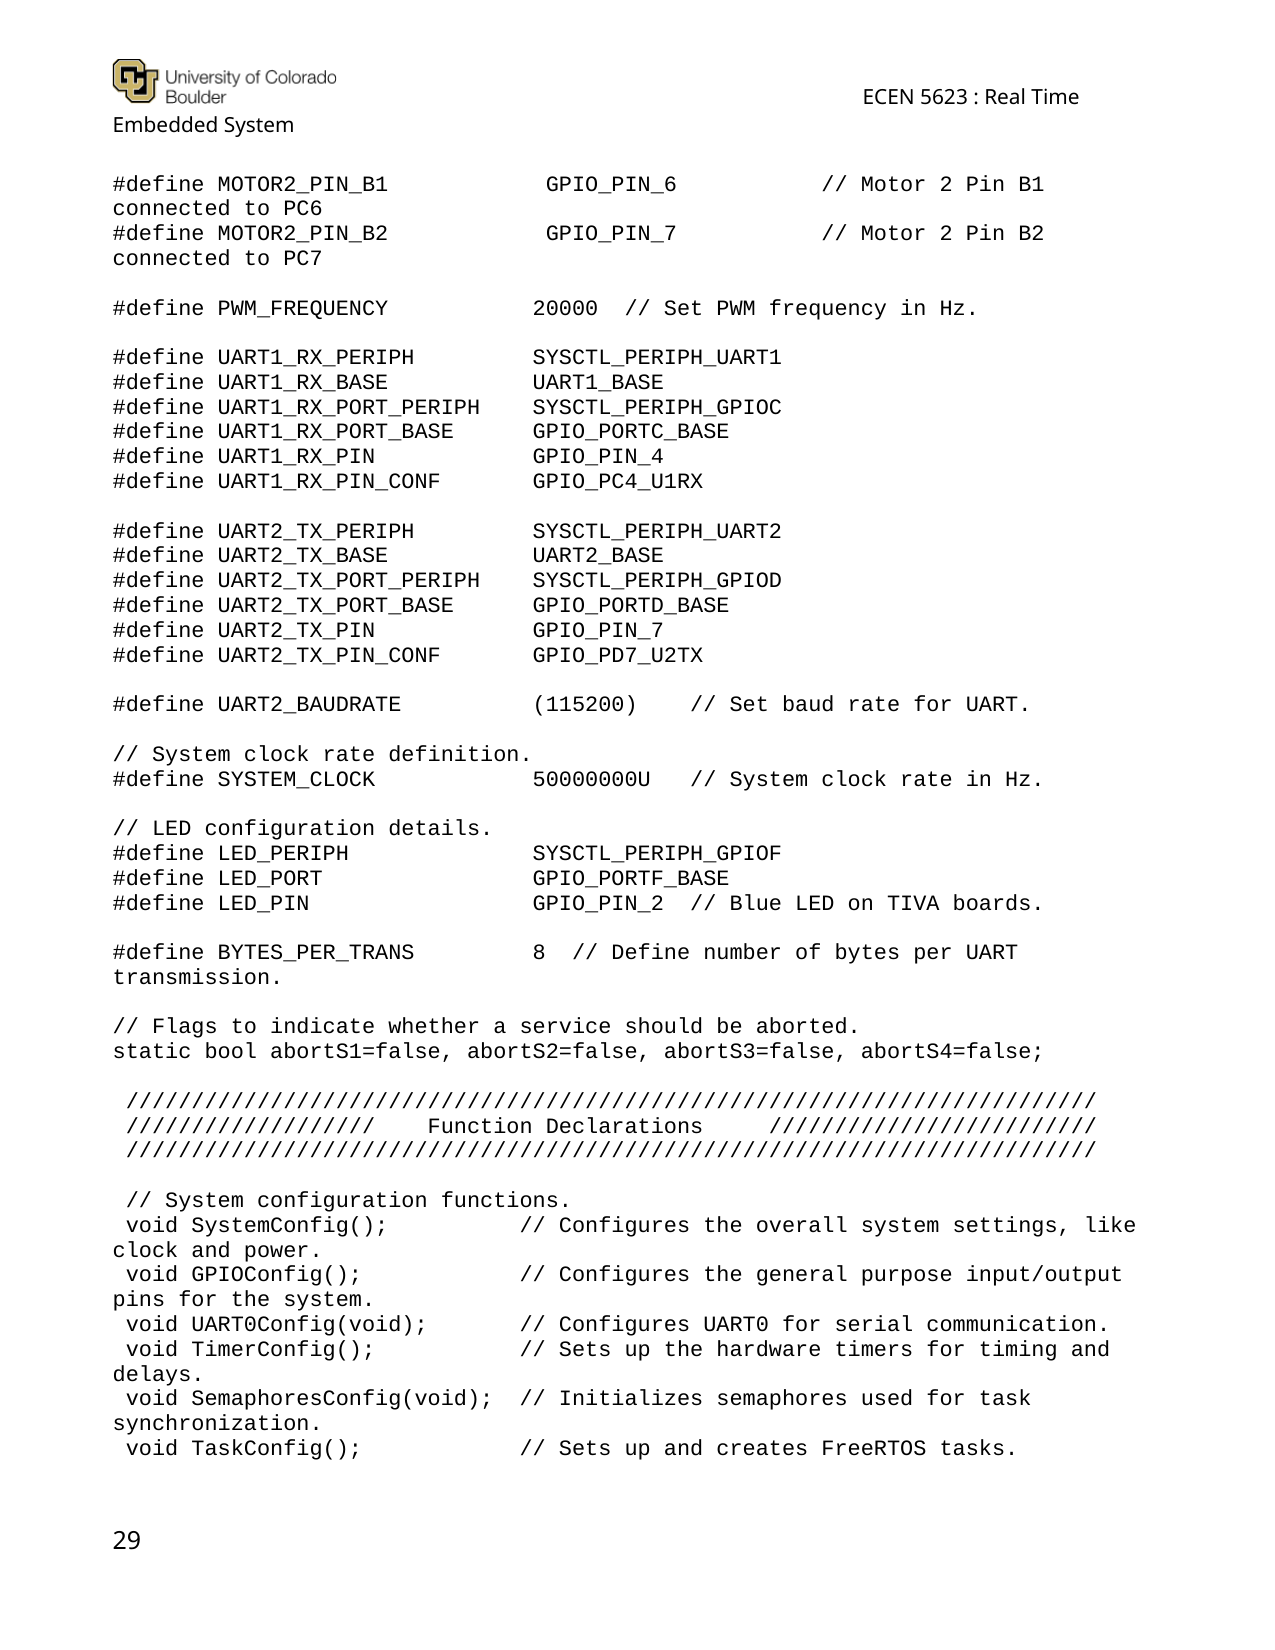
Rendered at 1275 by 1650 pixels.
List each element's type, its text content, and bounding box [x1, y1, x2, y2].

text #define PWM_FREQUENCY 20000 // Set PWM frequency in Hz. [112, 297, 1162, 321]
text // System clock rate definition. [112, 743, 1162, 768]
text void SystemConfig(); // Configures the overall system settings, like clock and power. [112, 1214, 1162, 1263]
text #define BYTES_PER_TRANS 8 // Define number of bytes per UART transmission. [112, 941, 1162, 991]
text static bool abortS1=false, abortS2=false, abortS3=false, abortS4=false; [112, 1040, 1162, 1065]
text // System configuration functions. [112, 1189, 1162, 1214]
text #define UART2_TX_PERIPH SYSCTL_PERIPH_UART2 [112, 520, 1162, 544]
text void TaskConfig(); // Sets up and creates FreeRTOS tasks. [112, 1437, 1162, 1462]
text #define UART2_TX_PIN GPIO_PIN_7 [112, 619, 1162, 644]
text void SemaphoresConfig(void); // Initializes semaphores used for task synchronization. [112, 1387, 1162, 1437]
text void UART0Config(void); // Configures UART0 for serial communication. [112, 1313, 1162, 1338]
text #define UART1_RX_PORT_PERIPH SYSCTL_PERIPH_GPIOC [112, 396, 1162, 421]
text #define LED_PORT GPIO_PORTF_BASE [112, 867, 1162, 892]
text #define LED_PIN GPIO_PIN_2 // Blue LED on TIVA boards. [112, 892, 1162, 916]
text #define UART1_RX_PIN_CONF GPIO_PC4_U1RX [112, 470, 1162, 495]
text #define UART2_TX_BASE UART2_BASE [112, 544, 1162, 569]
text #define UART1_RX_PIN GPIO_PIN_4 [112, 445, 1162, 470]
text void GPIOConfig(); // Configures the general purpose input/output pins for the system. [112, 1263, 1162, 1313]
text /////////////////// Function Declarations ///////////////////////// [112, 1115, 1162, 1139]
text ////////////////////////////////////////////////////////////////////////// [112, 1139, 1162, 1164]
text #define UART2_TX_PORT_PERIPH SYSCTL_PERIPH_GPIOD [112, 569, 1162, 594]
text #define UART1_RX_PERIPH SYSCTL_PERIPH_UART1 [112, 346, 1162, 371]
text #define LED_PERIPH SYSCTL_PERIPH_GPIOF [112, 842, 1162, 867]
text #define UART2_TX_PIN_CONF GPIO_PD7_U2TX [112, 644, 1162, 668]
picture [112, 59, 337, 104]
text // LED configuration details. [112, 817, 1162, 842]
text #define SYSTEM_CLOCK 50000000U // System clock rate in Hz. [112, 768, 1162, 792]
text void TimerConfig(); // Sets up the hardware timers for timing and delays. [112, 1338, 1162, 1387]
text ////////////////////////////////////////////////////////////////////////// [112, 1090, 1162, 1115]
text #define UART2_TX_PORT_BASE GPIO_PORTD_BASE [112, 594, 1162, 619]
text // Flags to indicate whether a service should be aborted. [112, 1016, 1162, 1040]
text #define MOTOR2_PIN_B2 GPIO_PIN_7 // Motor 2 Pin B2 connected to PC7 [112, 222, 1162, 272]
text #define MOTOR2_PIN_B1 GPIO_PIN_6 // Motor 2 Pin B1 connected to PC6 [112, 173, 1162, 222]
text #define UART2_BAUDRATE (115200) // Set baud rate for UART. [112, 693, 1162, 718]
text #define UART1_RX_BASE UART1_BASE [112, 371, 1162, 396]
text #define UART1_RX_PORT_BASE GPIO_PORTC_BASE [112, 421, 1162, 445]
